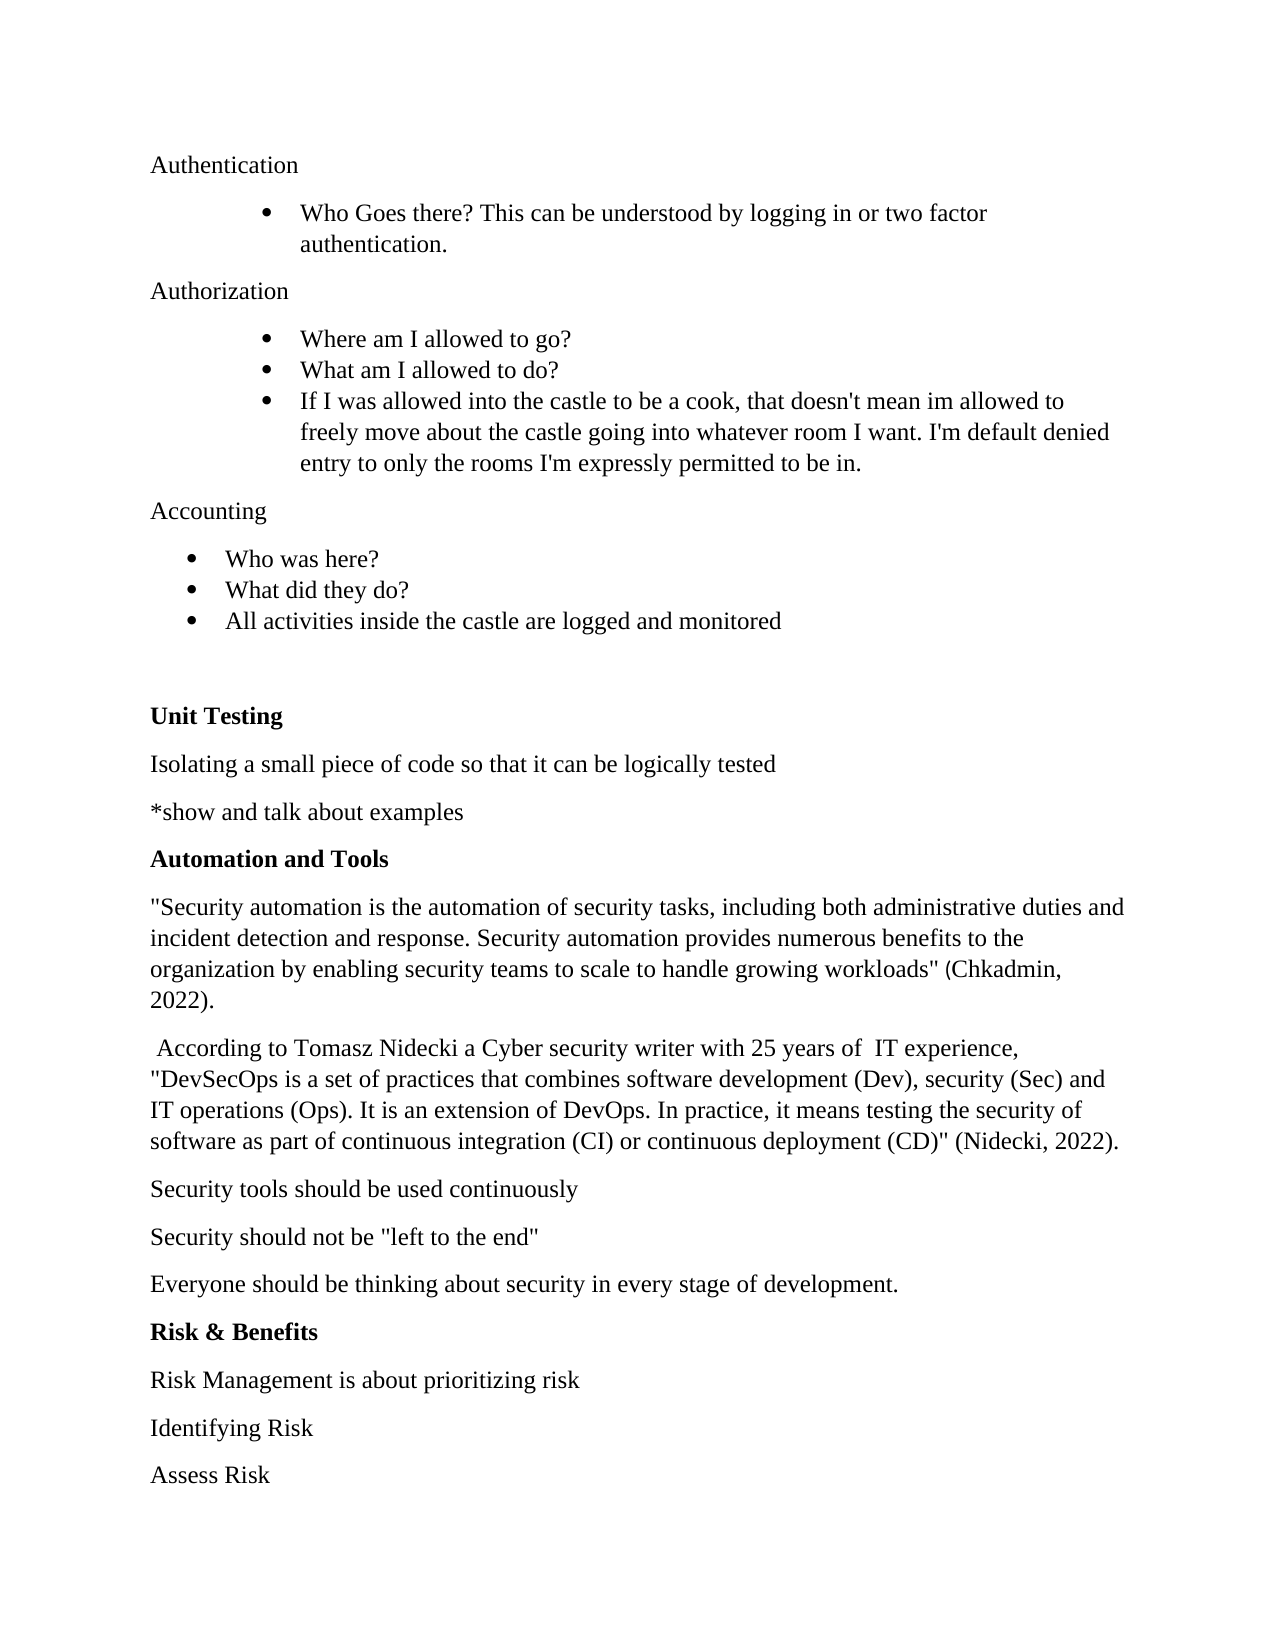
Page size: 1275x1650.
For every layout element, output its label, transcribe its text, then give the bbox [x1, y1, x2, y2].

text Accounting [150, 496, 1125, 525]
text Unit Testing [150, 701, 1125, 730]
text Everyone should be thinking about security in every stage of development. [150, 1269, 1125, 1298]
text Security tools should be used continuously [150, 1174, 1125, 1203]
list What am I allowed to do? [262, 355, 1125, 384]
text Authorization [150, 276, 1125, 305]
text Risk & Benefits [150, 1317, 1125, 1346]
text Risk Management is about prioritizing risk [150, 1365, 1125, 1394]
text Isolating a small piece of code so that it can be logically tested [150, 749, 1125, 778]
text Authentication [150, 150, 1125, 179]
text *show and talk about examples [150, 797, 1125, 825]
list All activities inside the castle are logged and monitored [187, 606, 1125, 634]
text Assess Risk [150, 1460, 1125, 1489]
list What did they do? [187, 575, 1125, 603]
text According to Tomasz Nidecki a Cyber security writer with 25 years of IT experience, "DevSecOps is a set of practices that combines software development (Dev), security (Sec) and IT operations (Ops). It is an extension of DevOps. In practice, it means testing the security of software as part of continuous integration (CI) or continuous deployment (CD)" (Nidecki, 2022). [150, 1033, 1125, 1155]
list Who was here? [187, 544, 1125, 572]
text Automation and Tools [150, 844, 1125, 873]
text Identifying Risk [150, 1413, 1125, 1441]
list If I was allowed into the castle to be a cook, that doesn't mean im allowed to freely move about the castle going into whatever room I want. I'm default denied entry to only the rooms I'm expressly permitted to be in. [262, 386, 1125, 477]
list Where am I allowed to go? [262, 324, 1125, 353]
text "Security automation is the automation of security tasks, including both administrative duties and incident detection and response. Security automation provides numerous benefits to the organization by enabling security teams to scale to handle growing workloads" (Chkadmin, 2022). [150, 892, 1125, 1014]
text Security should not be "left to the end" [150, 1222, 1125, 1251]
list Who Goes there? This can be understood by logging in or two factor authentication. [262, 198, 1125, 257]
